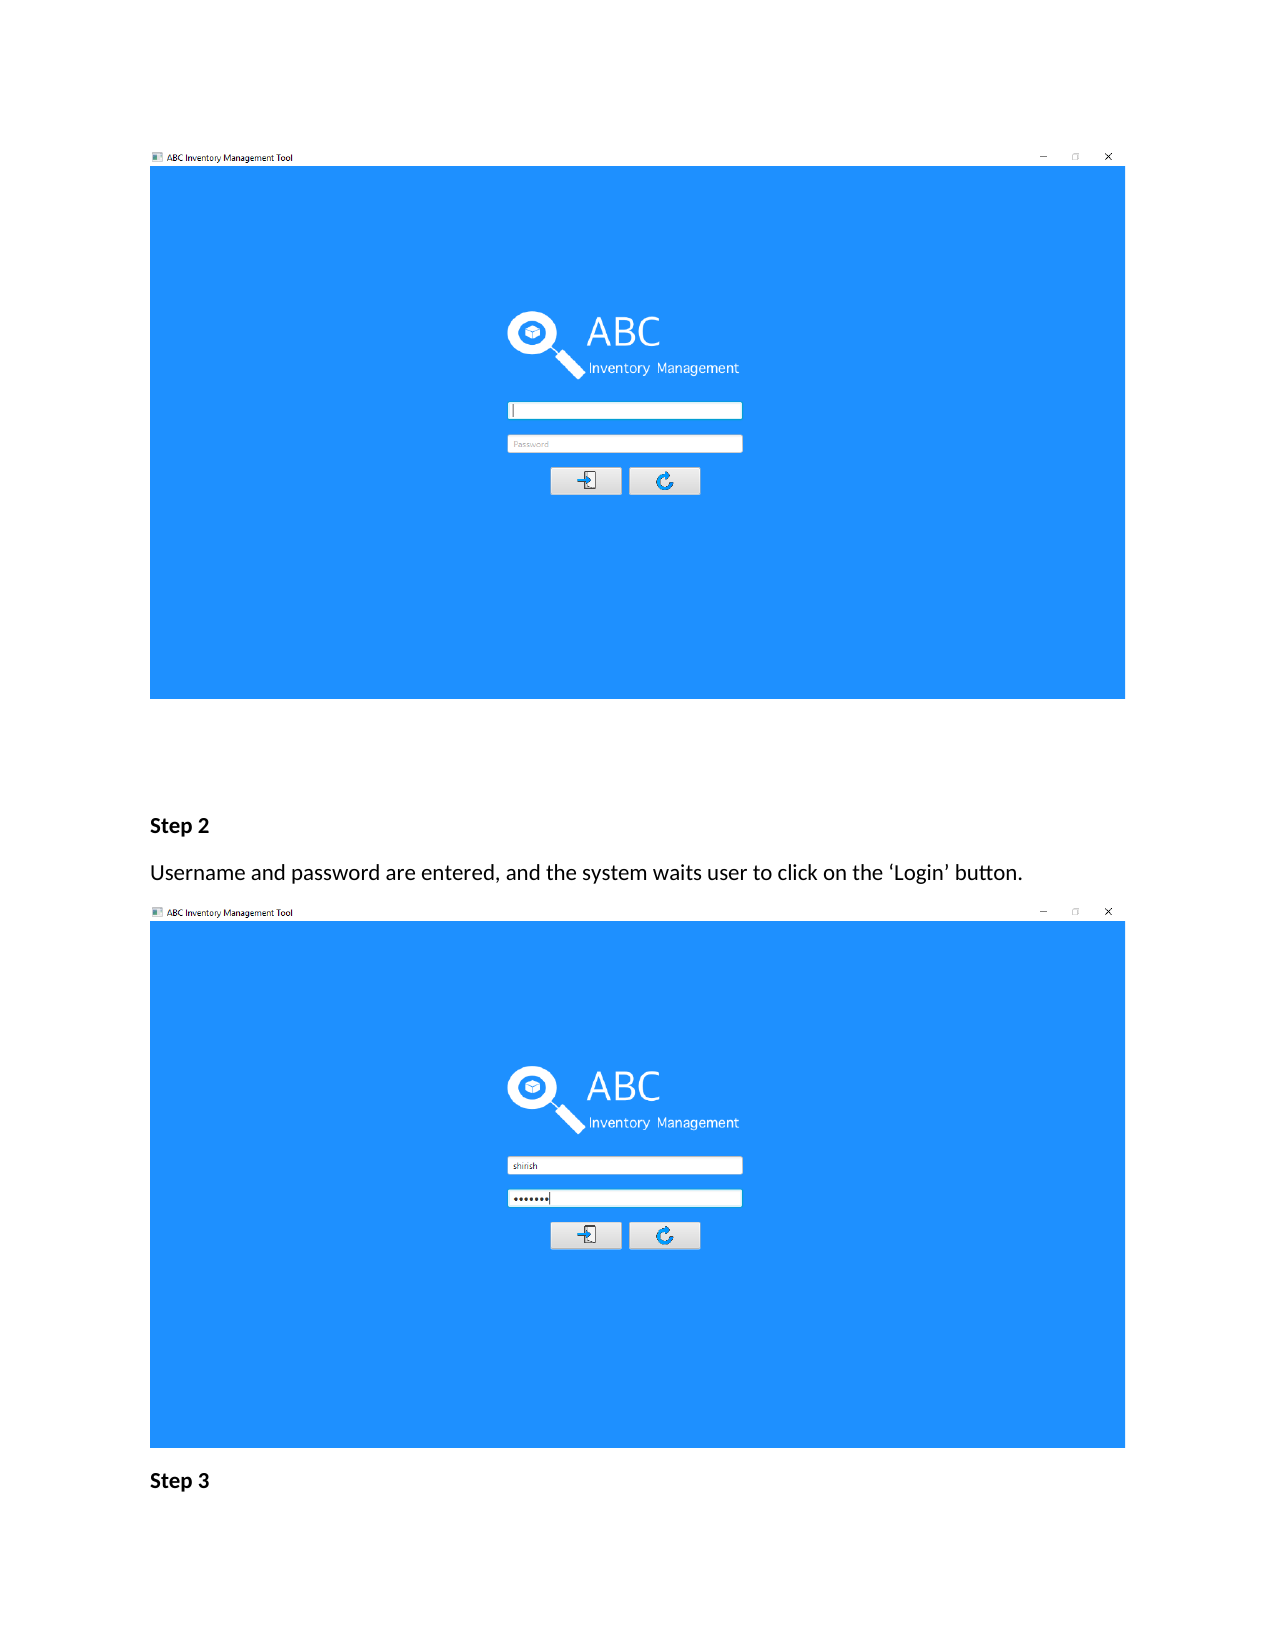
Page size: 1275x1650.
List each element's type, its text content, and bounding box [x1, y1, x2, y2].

picture [150, 904, 1125, 1448]
picture [150, 150, 1125, 699]
text Step 3 [150, 1466, 1125, 1494]
text Username and password are entered, and the system waits user to click on the ‘Login’ button. [150, 858, 1125, 886]
text Step 2 [150, 811, 1125, 839]
